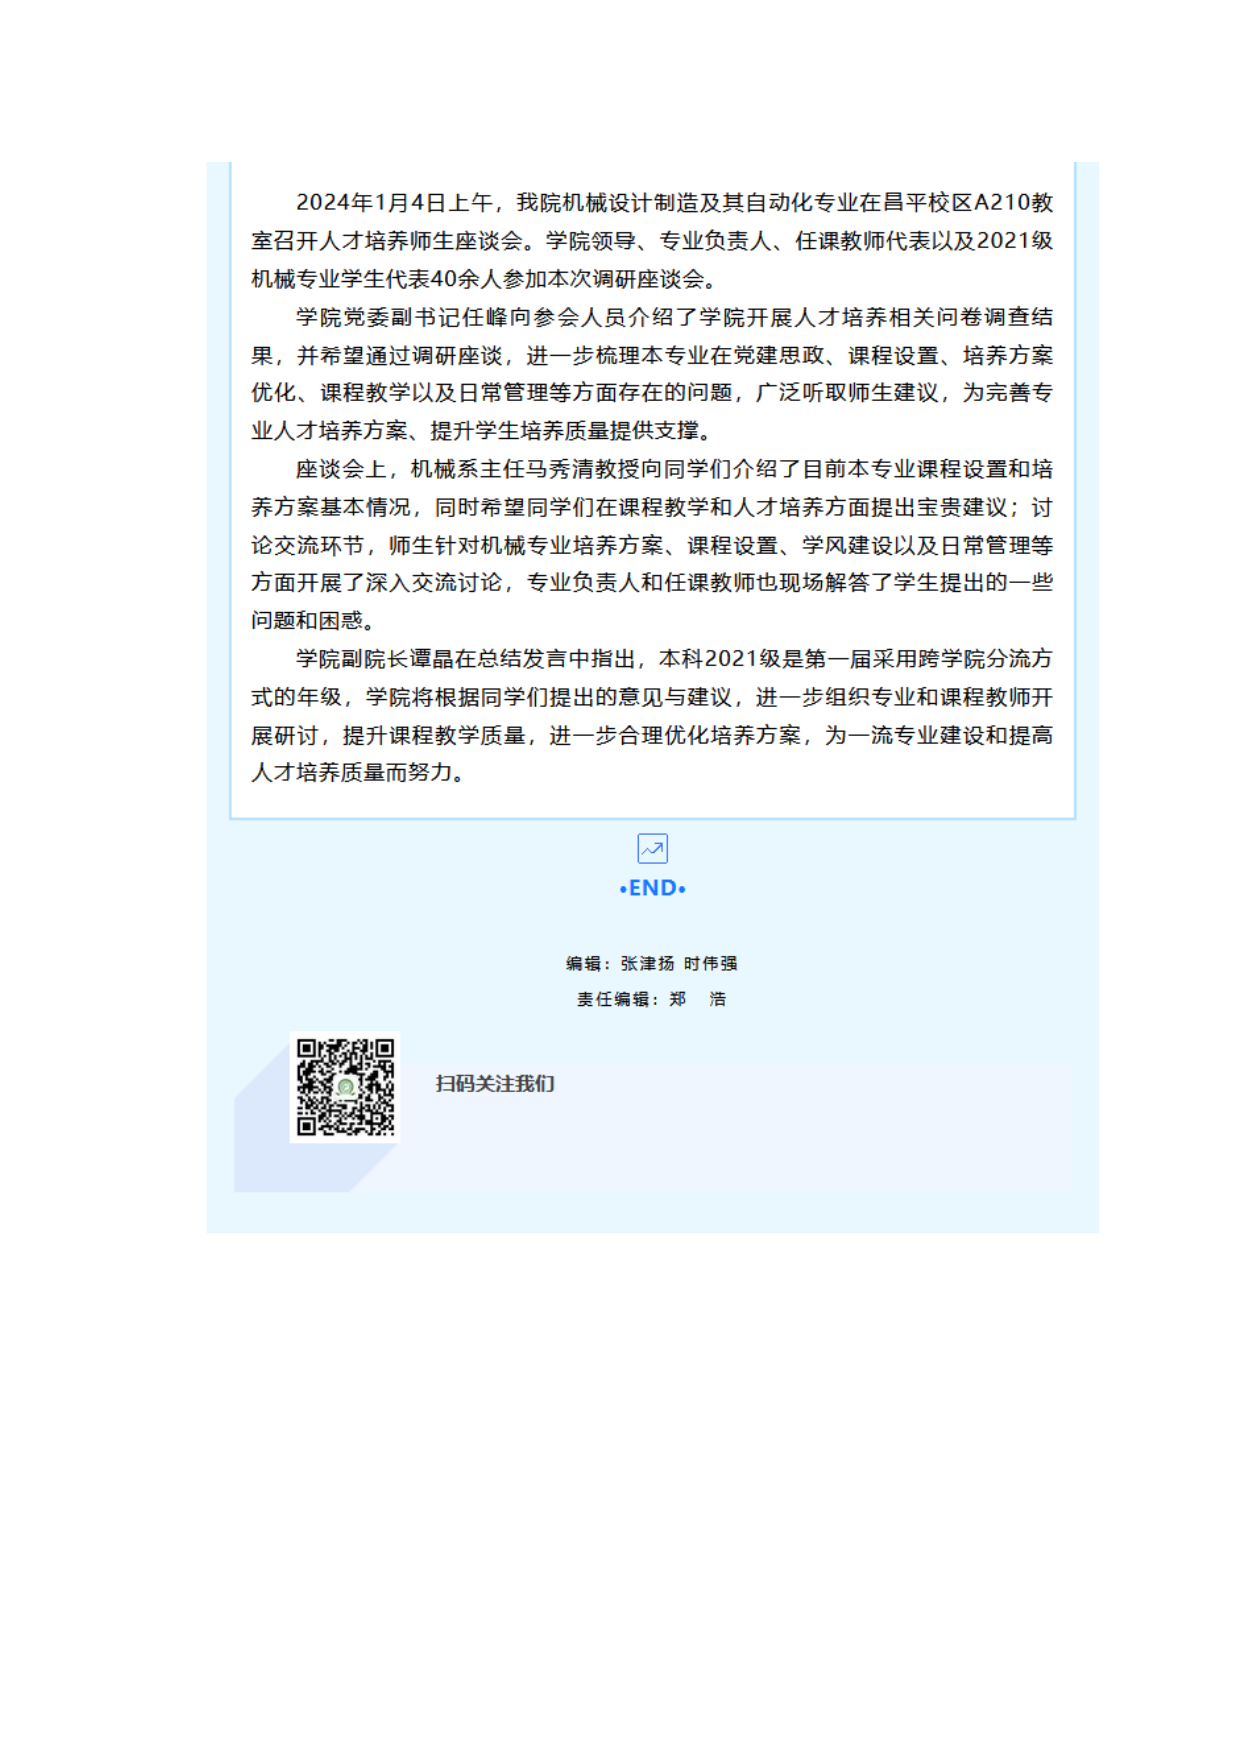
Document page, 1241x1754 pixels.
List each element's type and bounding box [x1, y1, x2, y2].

picture [187, 162, 1111, 1249]
